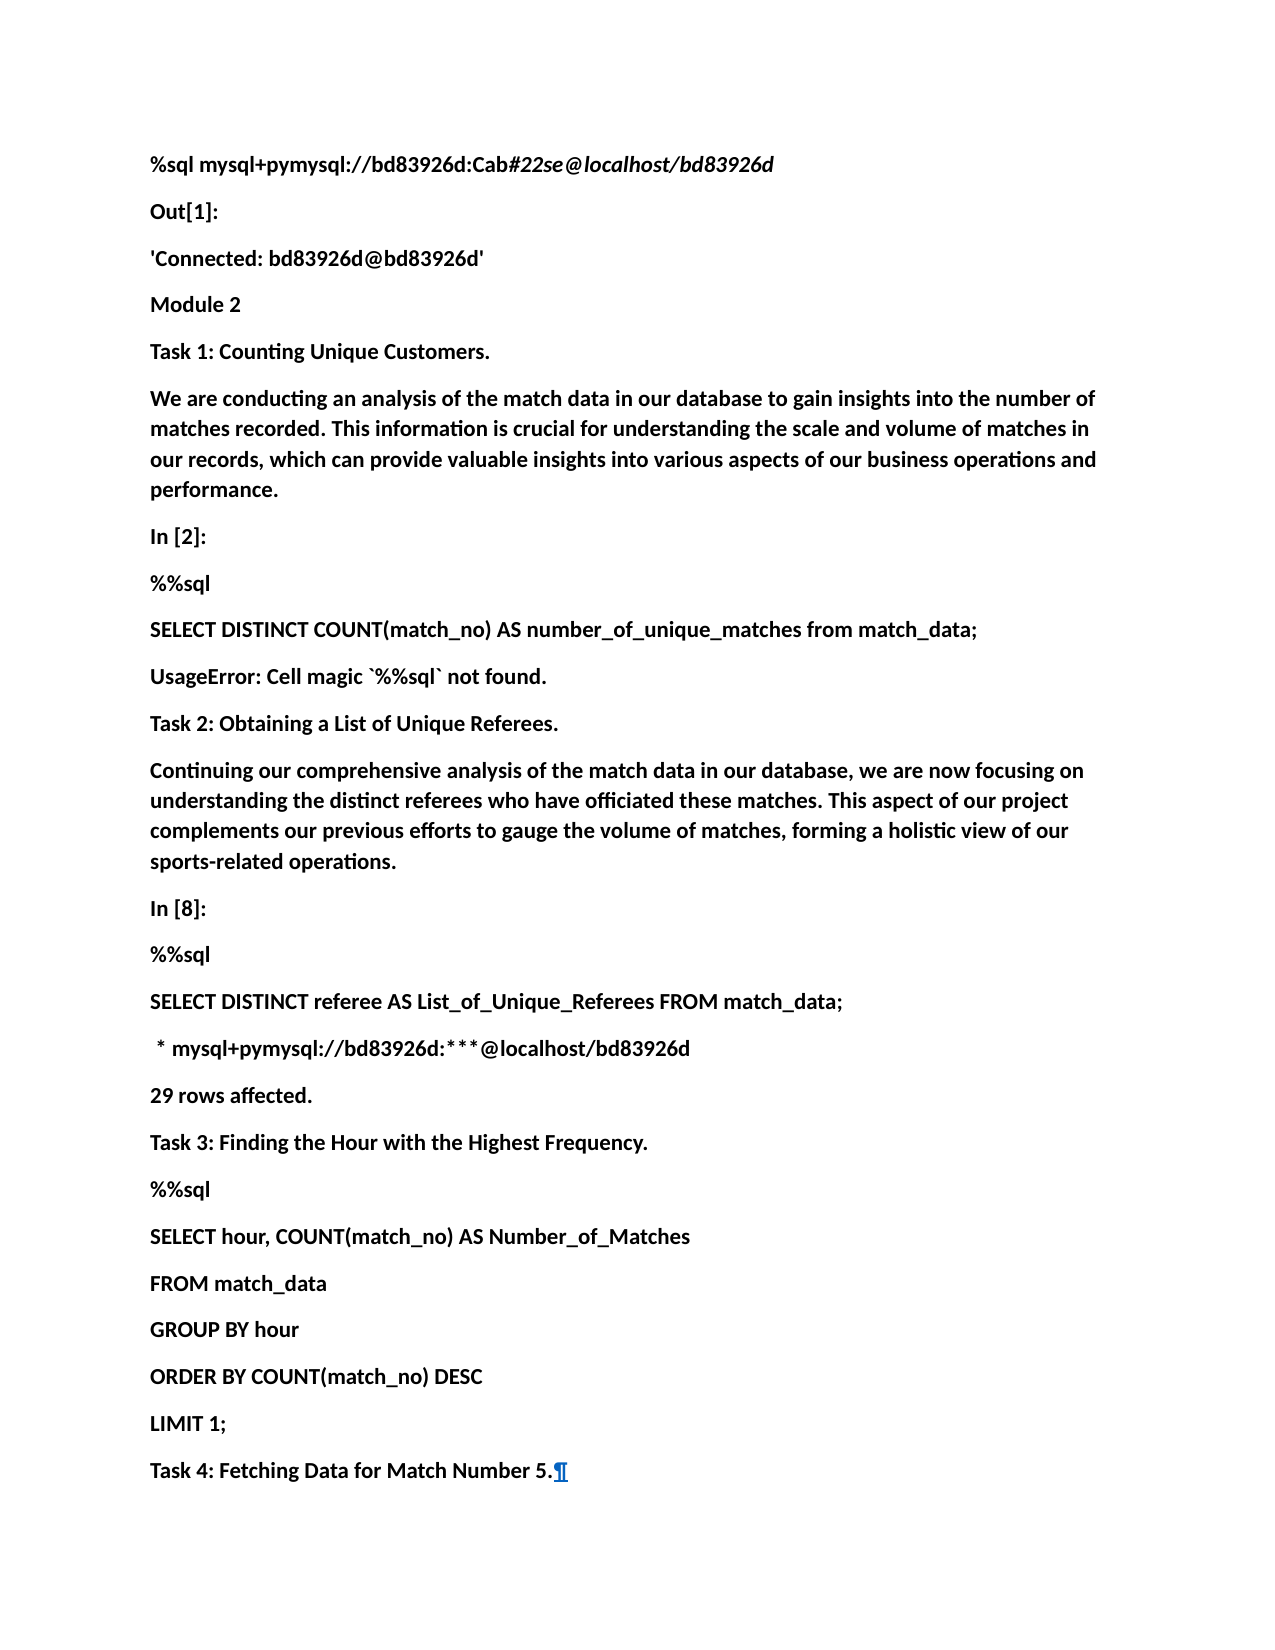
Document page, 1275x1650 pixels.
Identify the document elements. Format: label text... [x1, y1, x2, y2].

text Task 1: Counting Unique Customers. [150, 337, 1125, 366]
text 'Connected: bd83926d@bd83926d' [150, 244, 1125, 272]
text * mysql+pymysql://bd83926d:***@localhost/bd83926d [150, 1034, 1125, 1062]
text Out[1]: [150, 197, 1125, 225]
text %sql mysql+pymysql://bd83926d:Cab#22se@localhost/bd83926d [150, 150, 1125, 178]
text FROM match_data [150, 1269, 1125, 1297]
text ORDER BY COUNT(match_no) DESC [150, 1362, 1125, 1391]
text SELECT DISTINCT COUNT(match_no) AS number_of_unique_matches from match_data; [150, 616, 1125, 644]
text Continuing our comprehensive analysis of the match data in our database, we are now focusing on understanding the distinct referees who have officiated these matches. This aspect of our project complements our previous efforts to gauge the volume of matches, forming a holistic view of our sports-related operations. [150, 756, 1125, 875]
text Task 3: Finding the Hour with the Highest Frequency. [150, 1128, 1125, 1156]
text %%sql [150, 941, 1125, 969]
text %%sql [150, 1175, 1125, 1203]
text GROUP BY hour [150, 1316, 1125, 1344]
text LIMIT 1; [150, 1409, 1125, 1437]
text SELECT hour, COUNT(match_no) AS Number_of_Matches [150, 1222, 1125, 1250]
text In [8]: [150, 894, 1125, 922]
text SELECT DISTINCT referee AS List_of_Unique_Referees FROM match_data; [150, 987, 1125, 1016]
text Module 2 [150, 291, 1125, 319]
text In [2]: [150, 522, 1125, 550]
text We are conducting an analysis of the match data in our database to gain insights into the number of matches recorded. This information is crucial for understanding the scale and volume of matches in our records, which can provide valuable insights into various aspects of our business operations and performance. [150, 384, 1125, 503]
text Task 4: Fetching Data for Match Number 5.¶ [150, 1456, 1125, 1484]
text %%sql [150, 569, 1125, 597]
text UsageError: Cell magic `%%sql` not found. [150, 662, 1125, 691]
text 29 rows affected. [150, 1081, 1125, 1109]
text Task 2: Obtaining a List of Unique Referees. [150, 709, 1125, 737]
